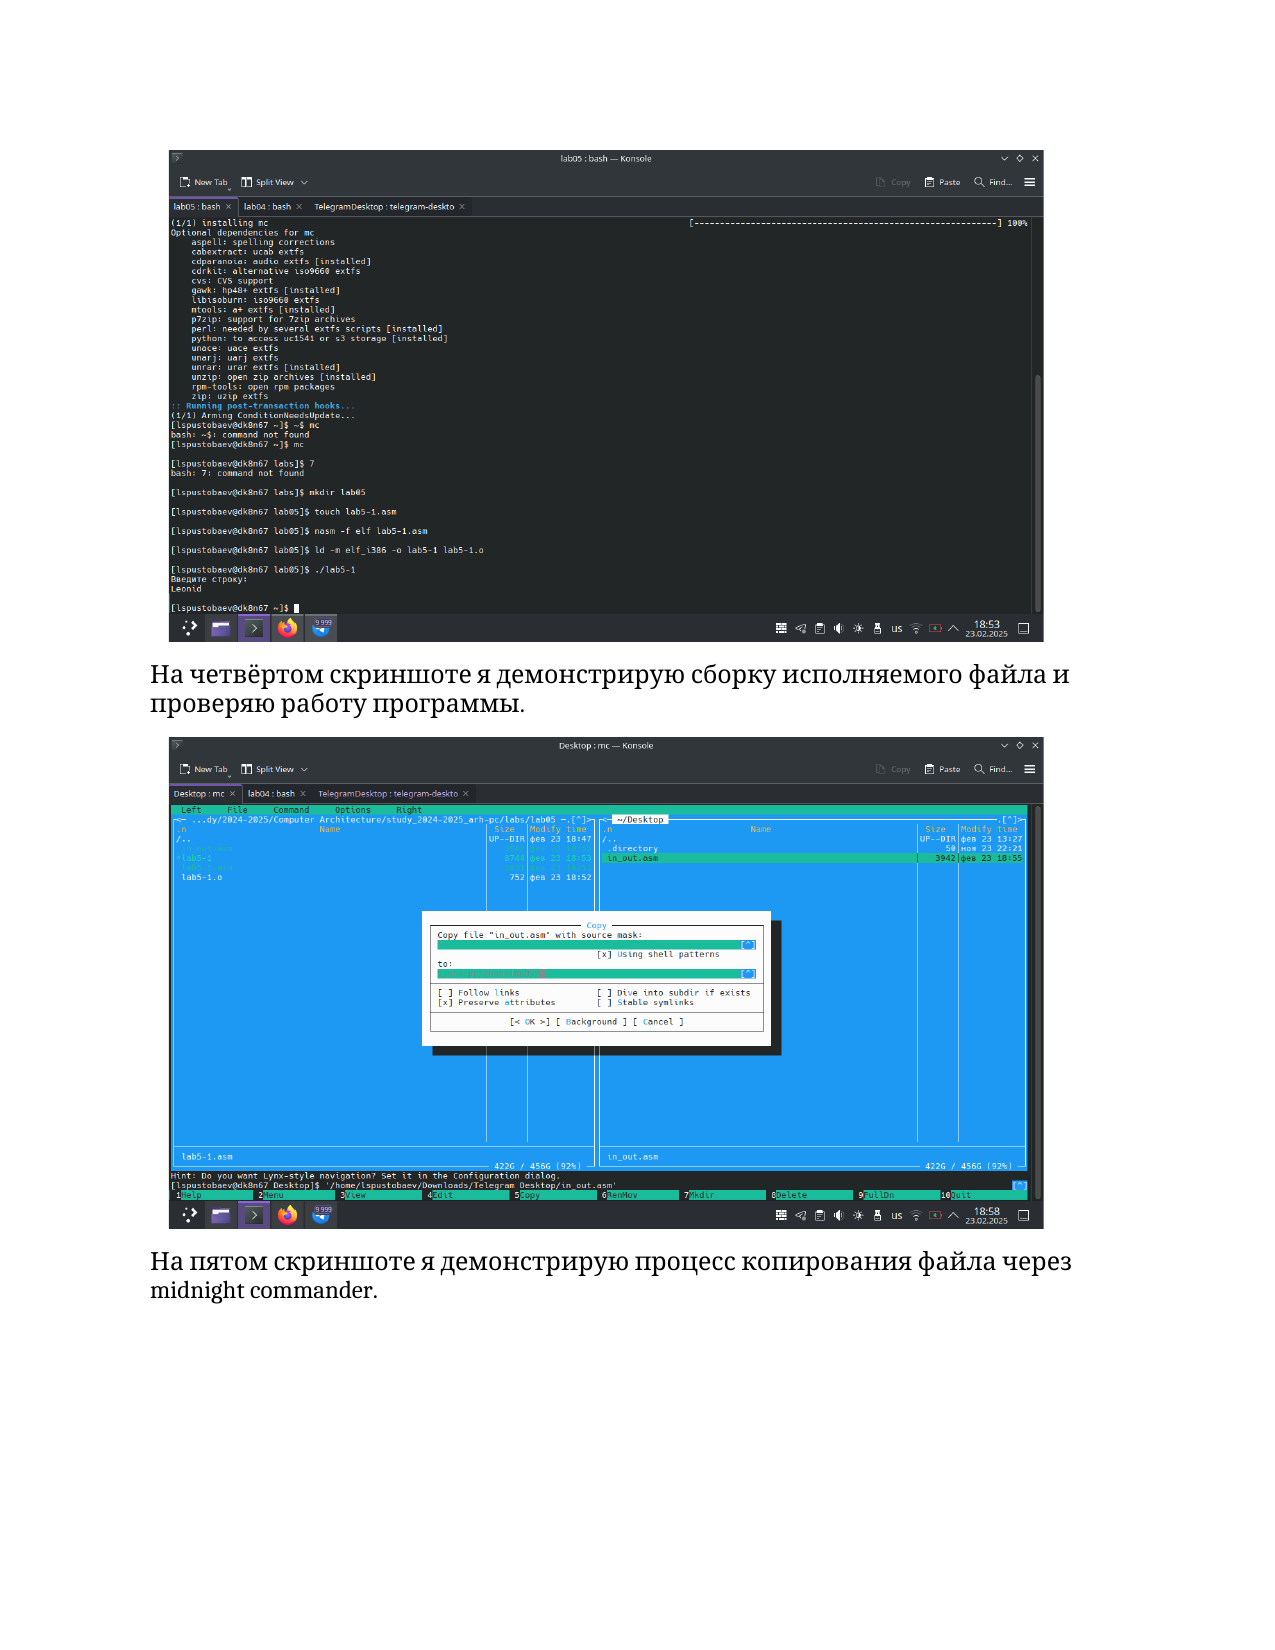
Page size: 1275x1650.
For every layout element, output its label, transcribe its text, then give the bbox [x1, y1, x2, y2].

picture [168, 150, 1044, 642]
picture [168, 737, 1044, 1229]
text На пятом скриншоте я демонстрирую процесс копирования файла через midnight commander. [150, 1248, 1125, 1305]
text На четвёртом скриншоте я демонстрирую сборку исполняемого файла и проверяю работу программы. [150, 661, 1125, 718]
